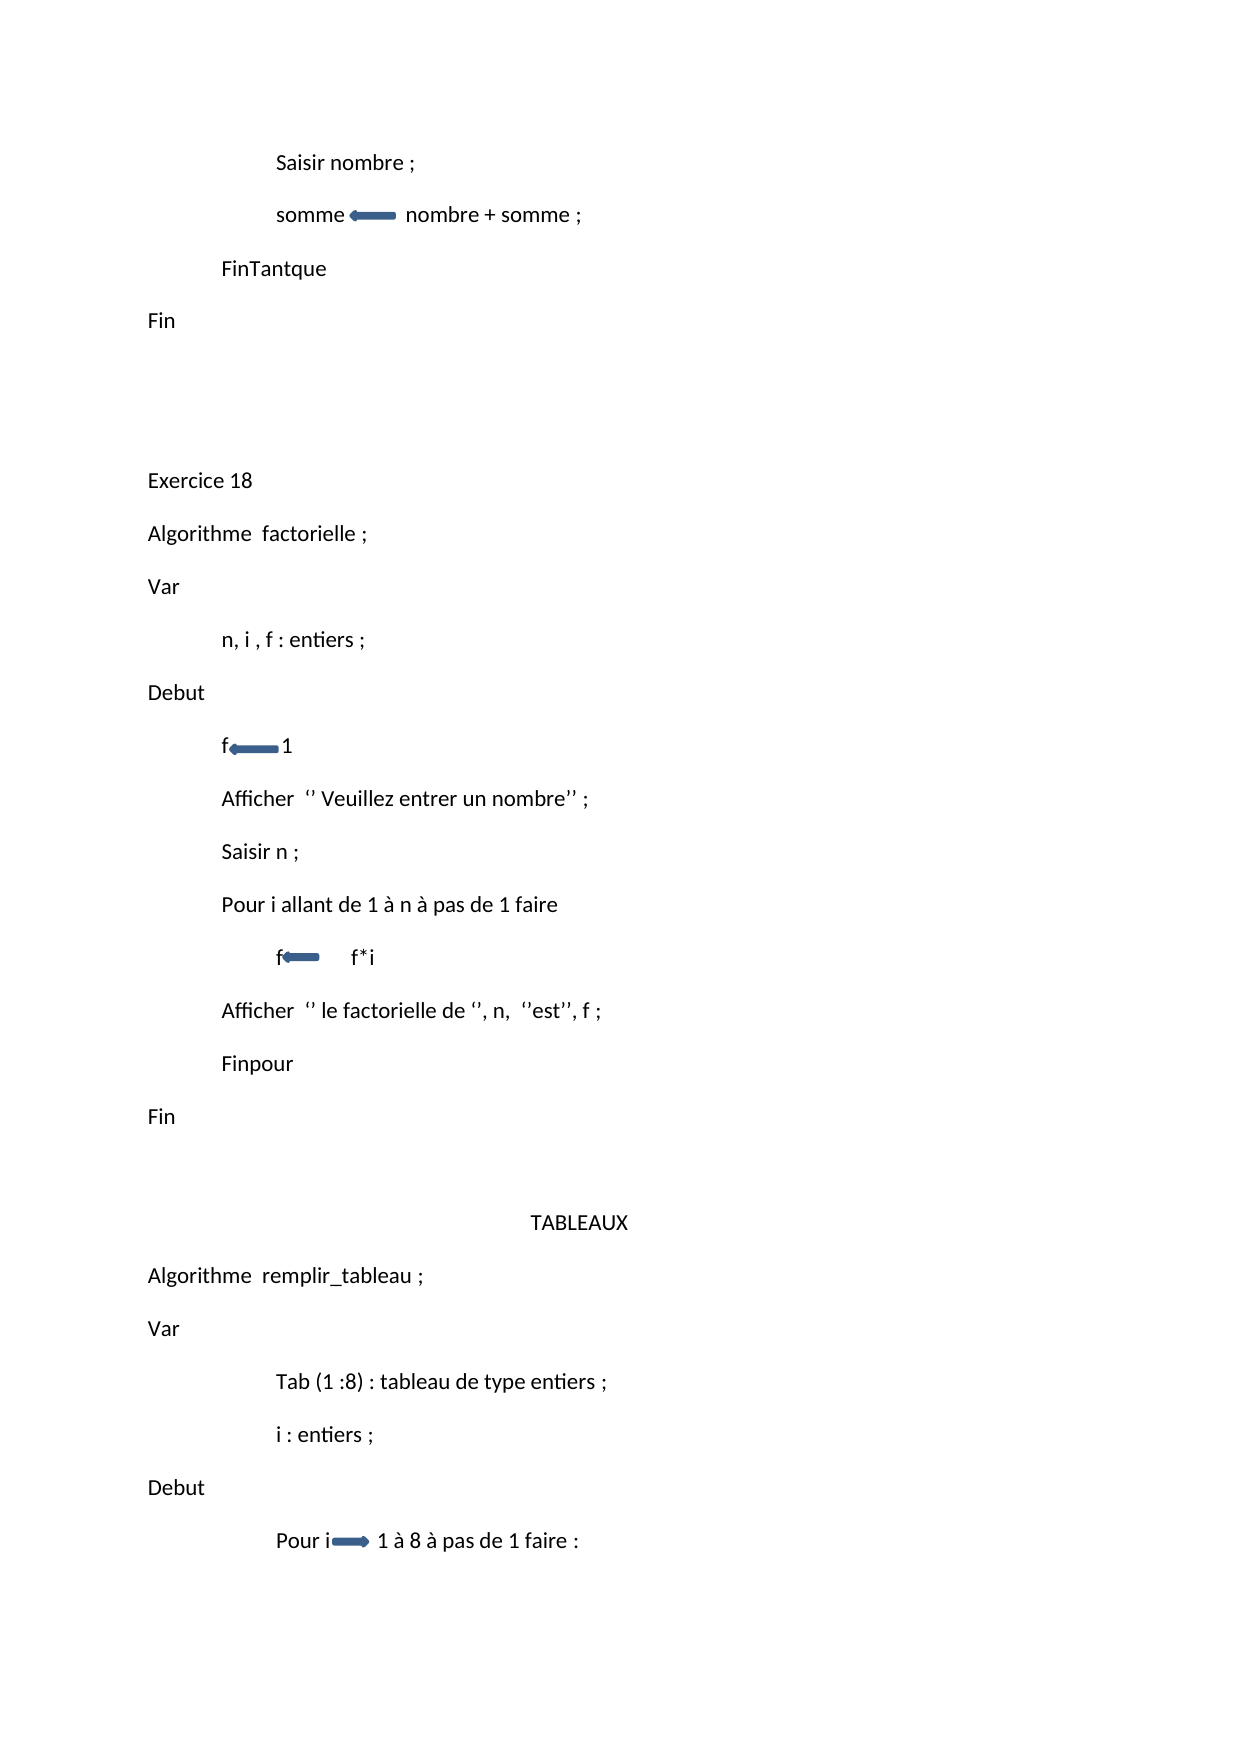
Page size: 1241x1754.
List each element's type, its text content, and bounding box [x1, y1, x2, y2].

text Debut [148, 1473, 1093, 1501]
text Afficher ‘’ le factorielle de ‘’, n, ‘’est’’, f ; [148, 996, 1093, 1024]
text Var [148, 1314, 1093, 1342]
text Fin [148, 1102, 1093, 1130]
text somme nombre + somme ; [148, 201, 1093, 229]
text FinTantque [148, 254, 1093, 282]
text Pour i 1 à 8 à pas de 1 faire : [148, 1526, 1093, 1554]
text Algorithme factorielle ; [148, 519, 1093, 547]
text Exercice 18 [148, 466, 1093, 494]
text f 1 [148, 731, 1093, 759]
text Fin [148, 307, 1093, 335]
text TABLEAUX [148, 1208, 1093, 1236]
text f f*i [148, 943, 1093, 971]
text Algorithme remplir_tableau ; [148, 1261, 1093, 1289]
text n, i , f : entiers ; [148, 625, 1093, 653]
text Debut [148, 678, 1093, 706]
text Tab (1 :8) : tableau de type entiers ; [148, 1367, 1093, 1395]
text Finpour [148, 1049, 1093, 1077]
text Pour i allant de 1 à n à pas de 1 faire [148, 890, 1093, 918]
text i : entiers ; [148, 1420, 1093, 1448]
text Afficher ‘’ Veuillez entrer un nombre’’ ; [148, 784, 1093, 812]
text Saisir nombre ; [148, 148, 1093, 176]
text Saisir n ; [148, 837, 1093, 865]
text Var [148, 572, 1093, 600]
